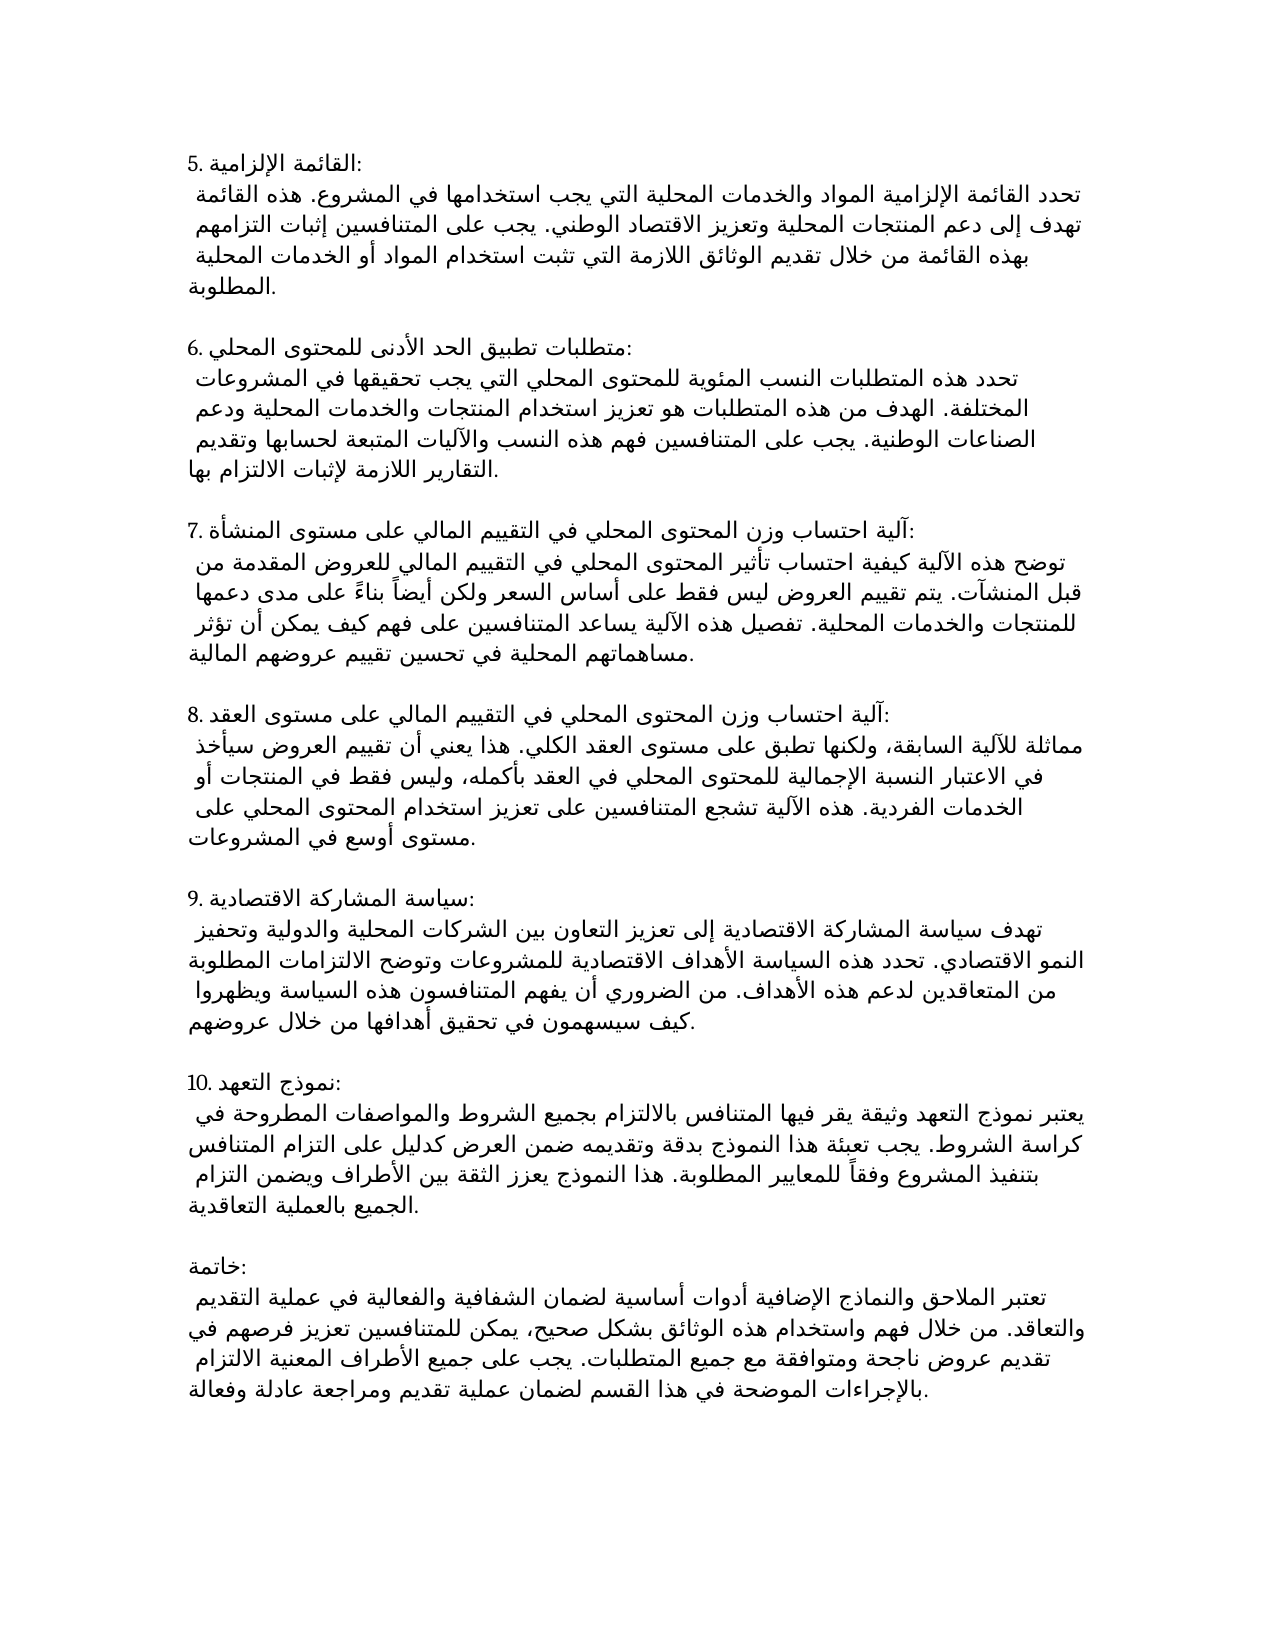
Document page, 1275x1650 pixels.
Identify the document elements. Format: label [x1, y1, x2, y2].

text [187, 150, 1087, 1403]
